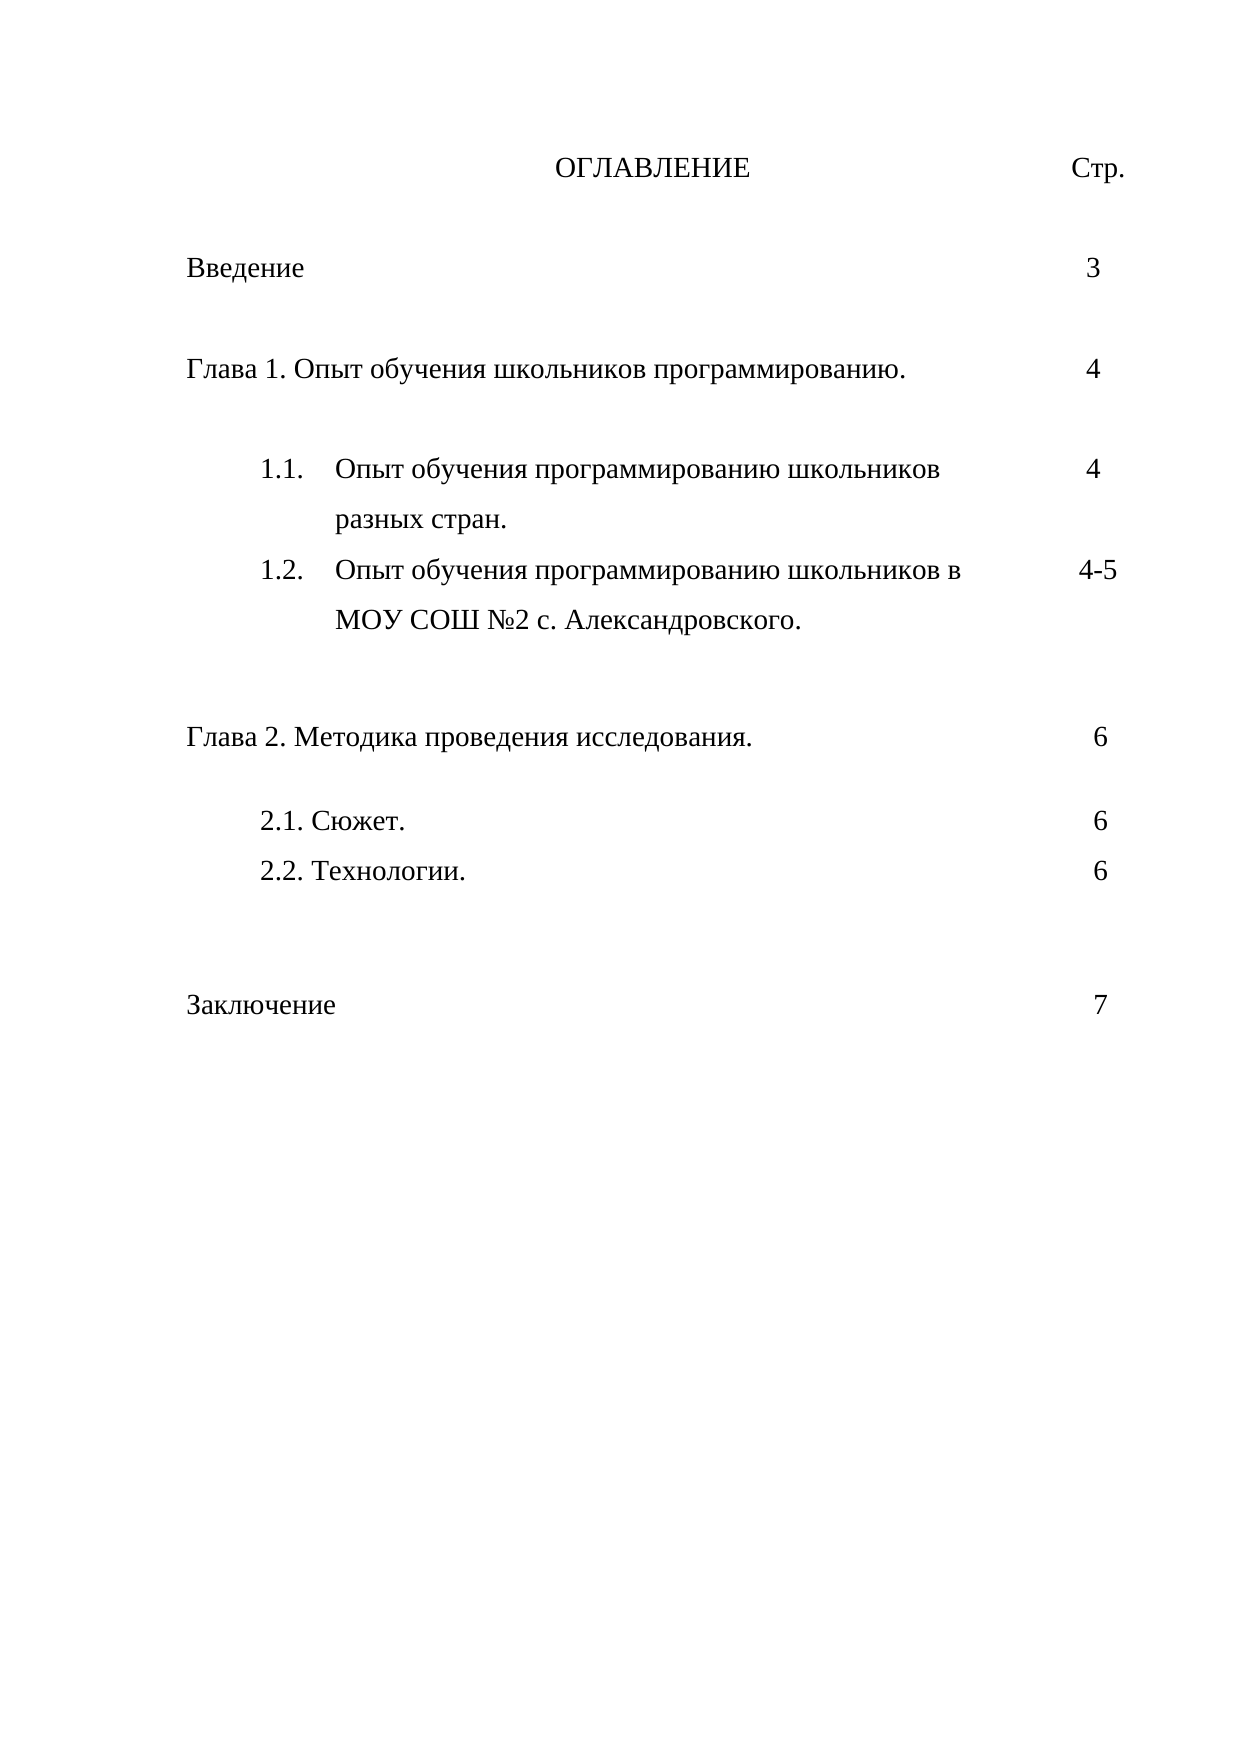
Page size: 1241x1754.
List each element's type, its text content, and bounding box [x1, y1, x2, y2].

list Опыт обучения программированию школьников в 4-5 [260, 552, 1128, 585]
text Глава 2. Методика проведения исследования. 6 [112, 719, 1128, 753]
list Опыт обучения программированию школьников 4 [260, 451, 1128, 485]
list разных стран. [335, 502, 1128, 535]
list МОУ СОШ №2 с. Александровского. [335, 602, 1128, 636]
text 2.1. Сюжет. 6 2.2. Технологии. 6 [260, 803, 1128, 887]
text ОГЛАВЛЕНИЕ Стр. [481, 150, 1128, 183]
text Заключение 7 [112, 987, 1128, 1021]
text Введение 3 [112, 250, 1128, 284]
text Глава 1. Опыт обучения школьников программированию. 4 [112, 351, 1128, 384]
